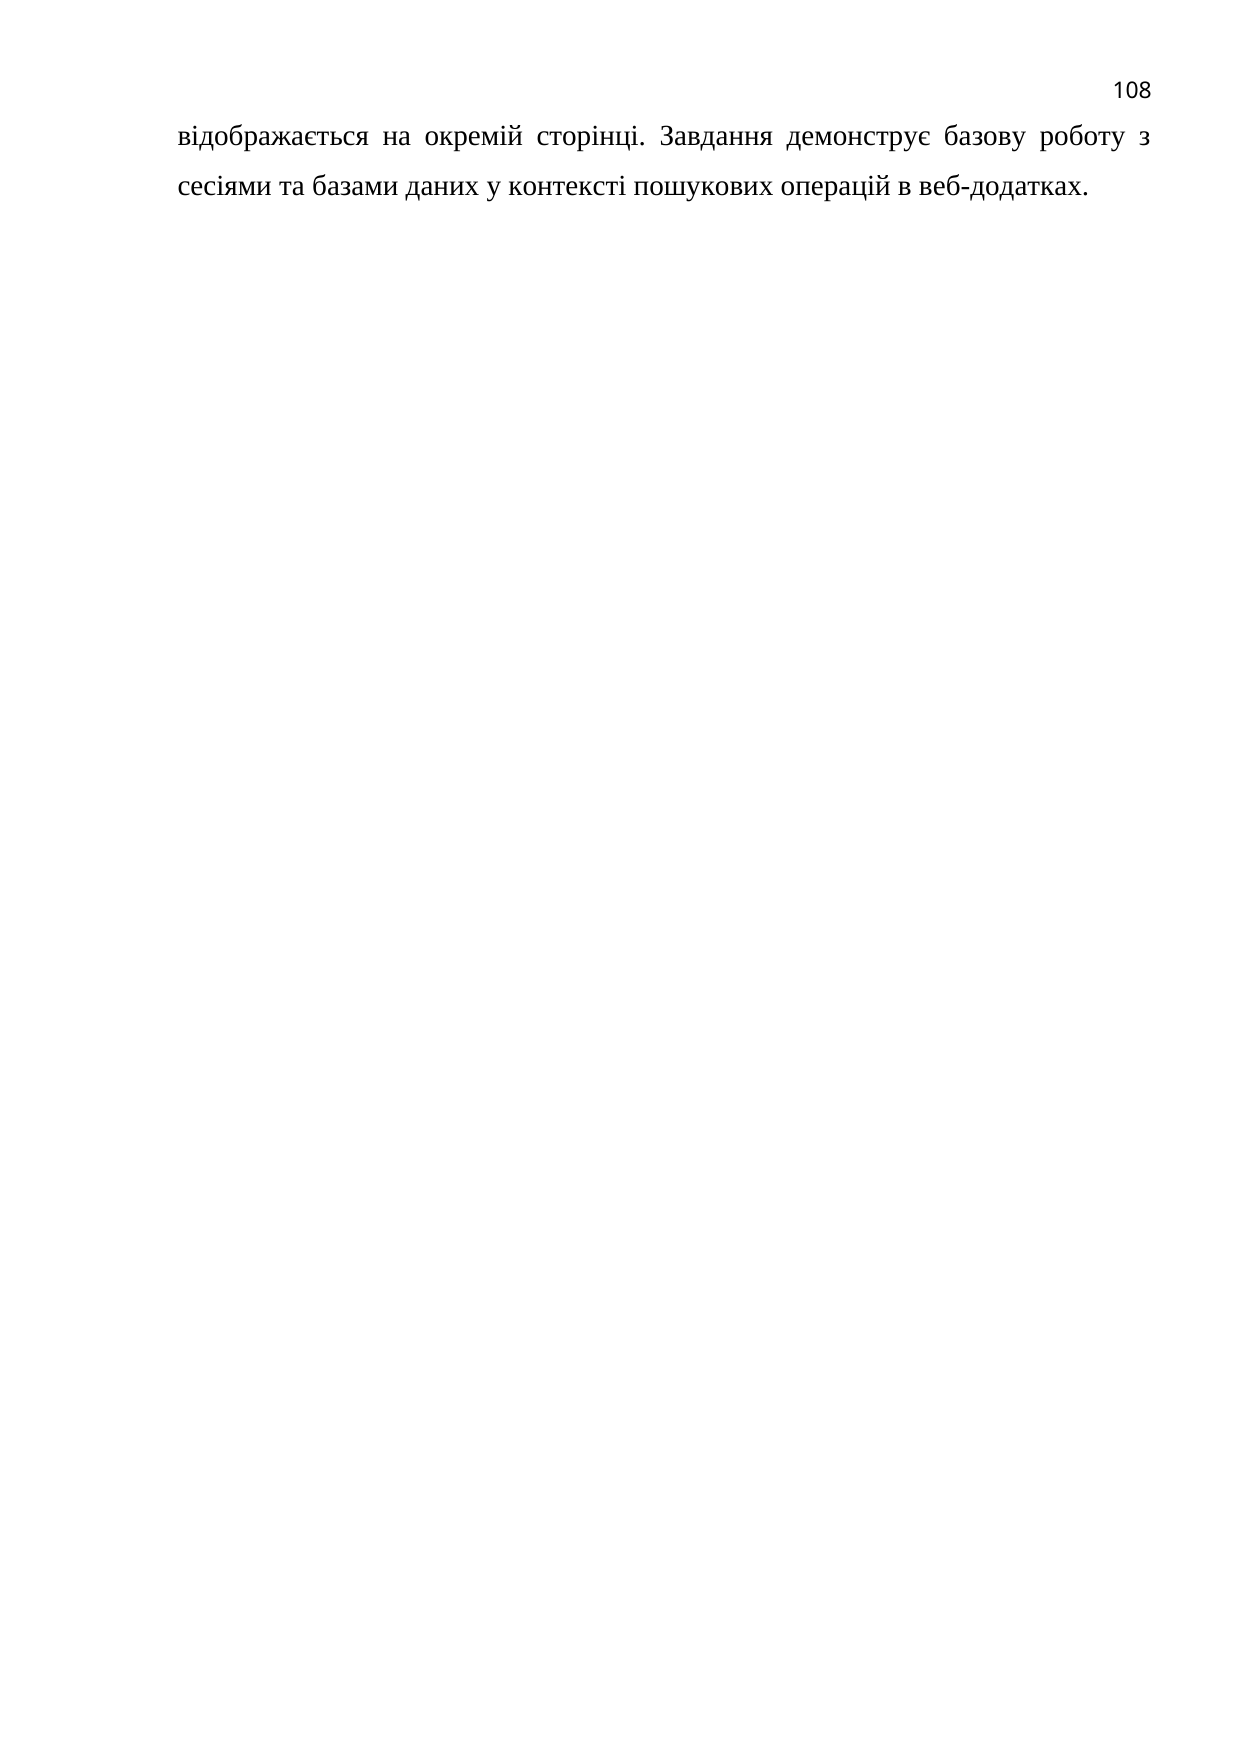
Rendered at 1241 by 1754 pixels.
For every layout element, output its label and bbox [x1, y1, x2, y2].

text [177, 118, 1152, 202]
